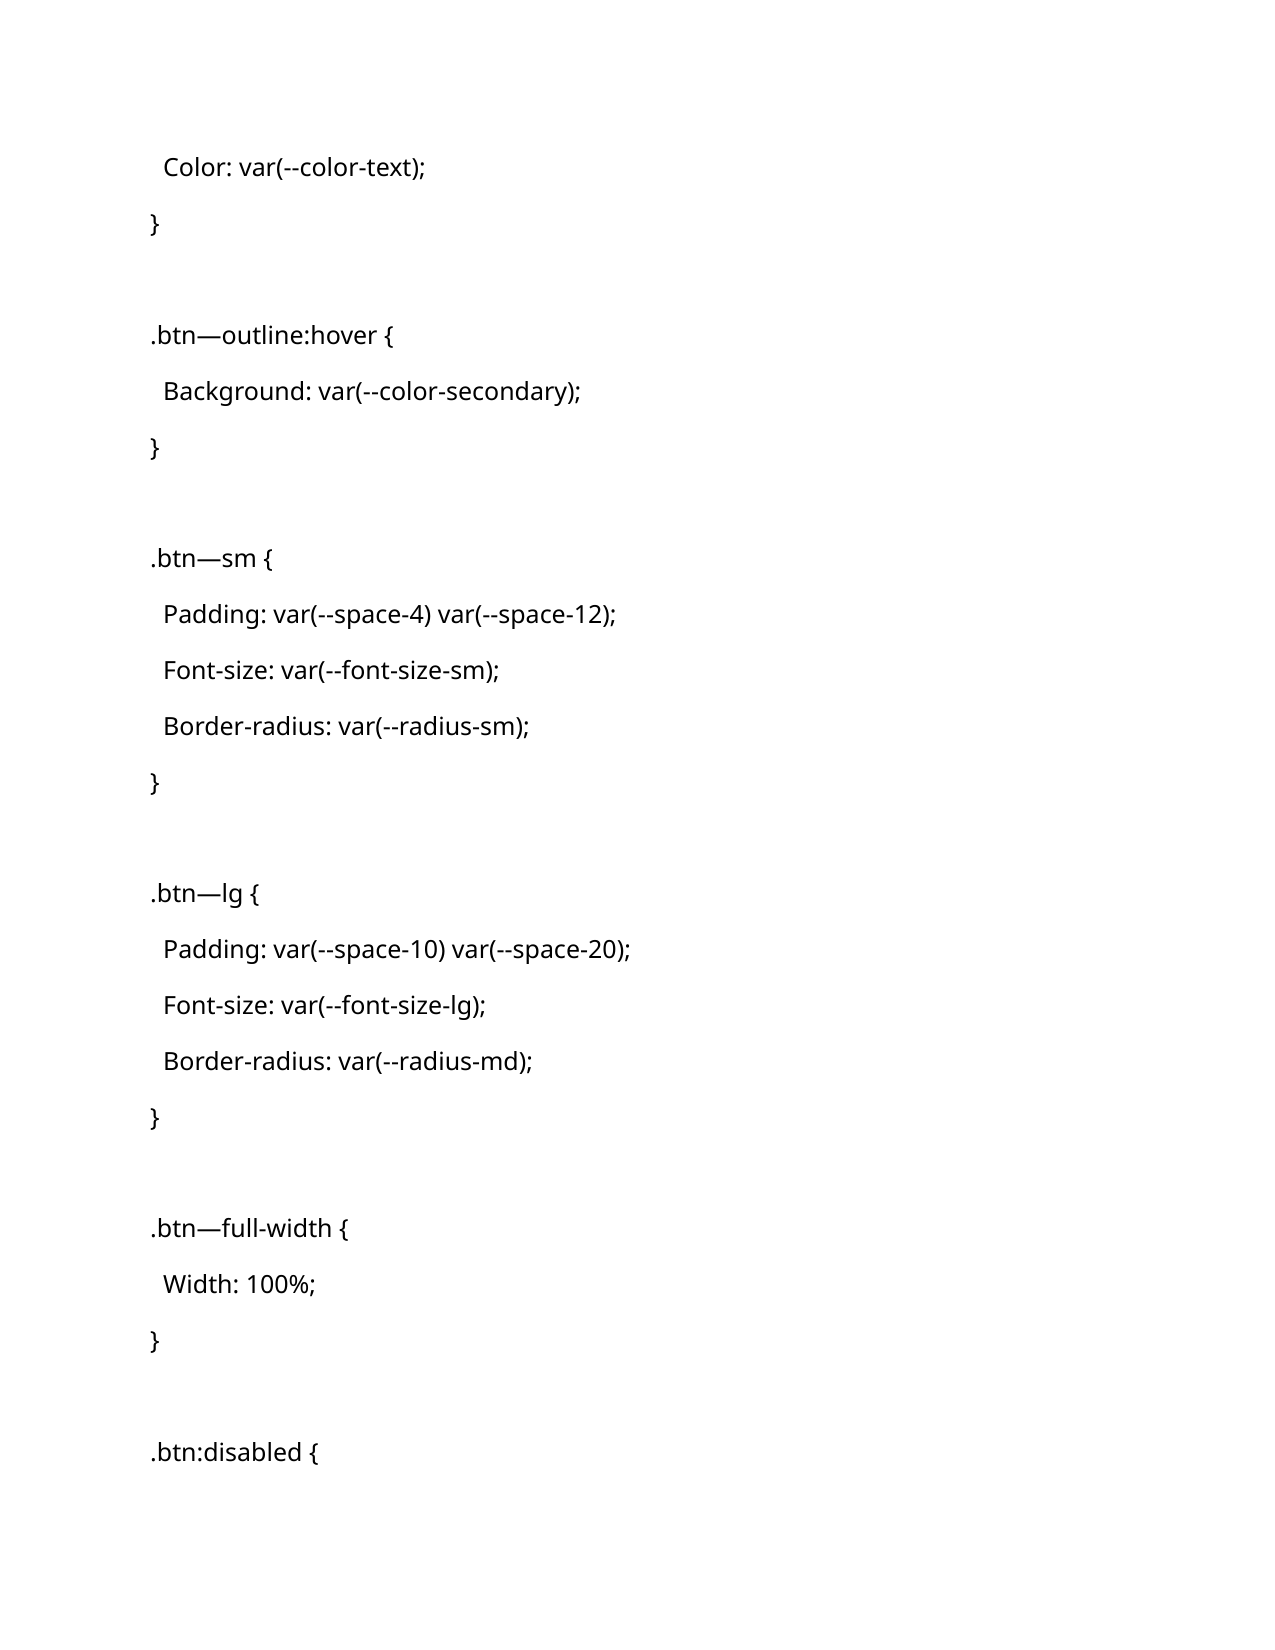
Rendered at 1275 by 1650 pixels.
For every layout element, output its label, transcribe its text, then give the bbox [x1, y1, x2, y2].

text .btn—lg { [150, 876, 1125, 910]
text } [150, 764, 1125, 798]
text .btn—sm { [150, 541, 1125, 575]
text } [150, 429, 1125, 463]
text Border-radius: var(--radius-sm); [150, 708, 1125, 742]
text Font-size: var(--font-size-lg); [150, 987, 1125, 1022]
text Border-radius: var(--radius-md); [150, 1043, 1125, 1077]
text Padding: var(--space-4) var(--space-12); [150, 597, 1125, 631]
text .btn—full-width { [150, 1211, 1125, 1245]
text } [150, 1322, 1125, 1357]
text .btn—outline:hover { [150, 317, 1125, 352]
text Background: var(--color-secondary); [150, 373, 1125, 407]
text .btn:disabled { [150, 1434, 1125, 1468]
text Width: 100%; [150, 1267, 1125, 1301]
text Color: var(--color-text); [150, 150, 1125, 184]
text Padding: var(--space-10) var(--space-20); [150, 932, 1125, 966]
text } [150, 206, 1125, 240]
text Font-size: var(--font-size-sm); [150, 652, 1125, 687]
text } [150, 1099, 1125, 1133]
